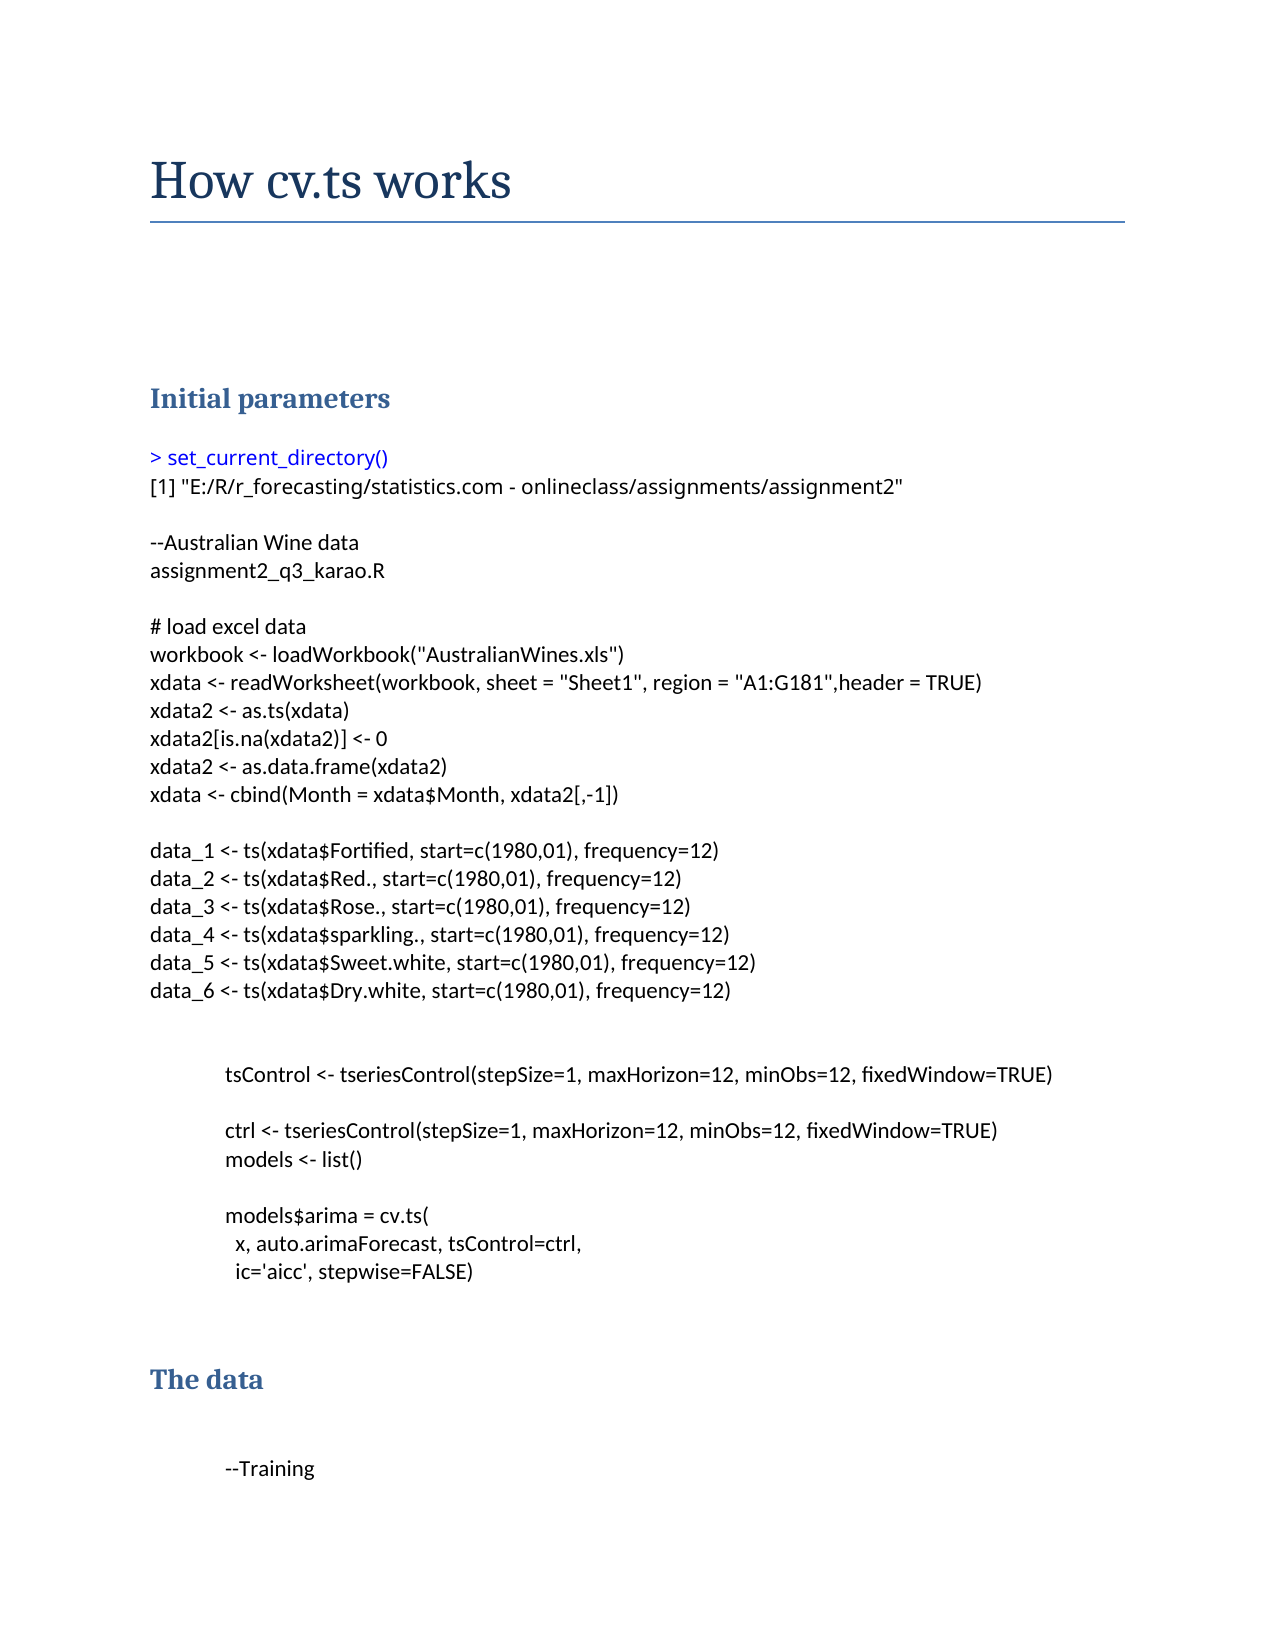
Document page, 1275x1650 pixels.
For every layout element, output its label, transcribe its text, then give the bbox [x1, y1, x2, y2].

text workbook <- loadWorkbook("AustralianWines.xls") [150, 640, 1125, 668]
text xdata <- cbind(Month = xdata$Month, xdata2[,-1]) [150, 780, 1125, 808]
text x, auto.arimaForecast, tsControl=ctrl, [225, 1229, 1125, 1257]
text tsControl <- tseriesControl(stepSize=1, maxHorizon=12, minObs=12, fixedWindow=TRUE) [225, 1061, 1125, 1089]
text assignment2_q3_karao.R [150, 556, 1125, 584]
subtitle The data [150, 1363, 1125, 1396]
text --Australian Wine data [150, 528, 1125, 556]
text xdata2[is.na(xdata2)] <- 0 [150, 724, 1125, 752]
text data_4 <- ts(xdata$sparkling., start=c(1980,01), frequency=12) [150, 921, 1125, 948]
text data_2 <- ts(xdata$Red., start=c(1980,01), frequency=12) [150, 864, 1125, 892]
text models$arima = cv.ts( [225, 1201, 1125, 1229]
text xdata2 <- as.data.frame(xdata2) [150, 752, 1125, 780]
text xdata <- readWorksheet(workbook, sheet = "Sheet1", region = "A1:G181",header = TRUE) [150, 668, 1125, 696]
text data_5 <- ts(xdata$Sweet.white, start=c(1980,01), frequency=12) [150, 948, 1125, 977]
text models <- list() [225, 1145, 1125, 1173]
title How cv.ts works [150, 150, 1125, 221]
subtitle Initial parameters [150, 382, 1125, 415]
text > set_current_directory() [150, 443, 1125, 472]
text xdata2 <- as.ts(xdata) [150, 696, 1125, 724]
text --Training [150, 1454, 1125, 1482]
text data_6 <- ts(xdata$Dry.white, start=c(1980,01), frequency=12) [150, 977, 1125, 1004]
text [1] "E:/R/r_forecasting/statistics.com - onlineclass/assignments/assignment2" [150, 472, 1125, 500]
text ic='aicc', stepwise=FALSE) [225, 1257, 1125, 1285]
text ctrl <- tseriesControl(stepSize=1, maxHorizon=12, minObs=12, fixedWindow=TRUE) [225, 1117, 1125, 1145]
text data_3 <- ts(xdata$Rose., start=c(1980,01), frequency=12) [150, 892, 1125, 921]
text # load excel data [150, 612, 1125, 640]
text data_1 <- ts(xdata$Fortified, start=c(1980,01), frequency=12) [150, 836, 1125, 864]
